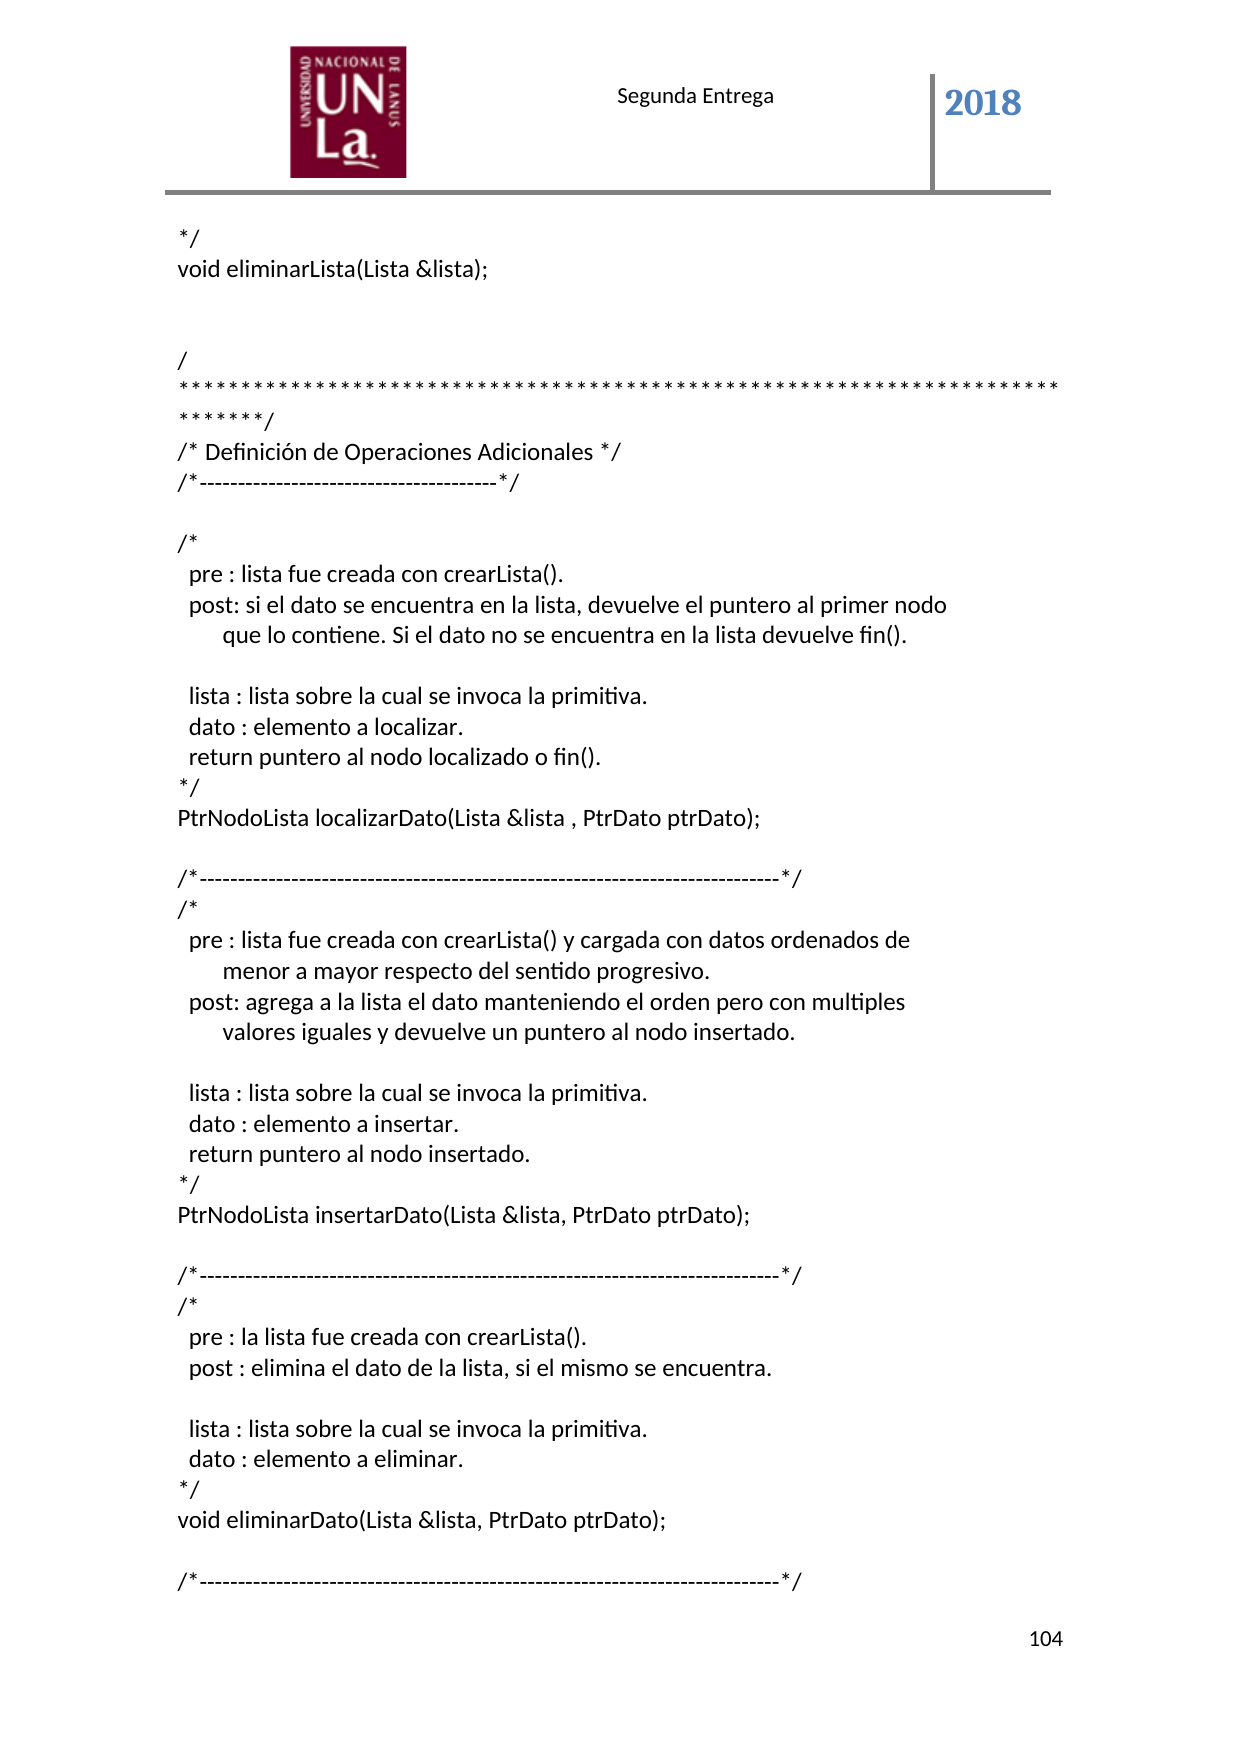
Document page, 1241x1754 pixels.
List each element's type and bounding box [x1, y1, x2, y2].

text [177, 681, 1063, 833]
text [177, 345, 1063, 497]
picture [289, 45, 407, 178]
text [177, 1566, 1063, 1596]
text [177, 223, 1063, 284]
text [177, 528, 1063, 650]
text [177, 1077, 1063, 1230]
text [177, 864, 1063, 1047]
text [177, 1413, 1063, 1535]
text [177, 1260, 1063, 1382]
